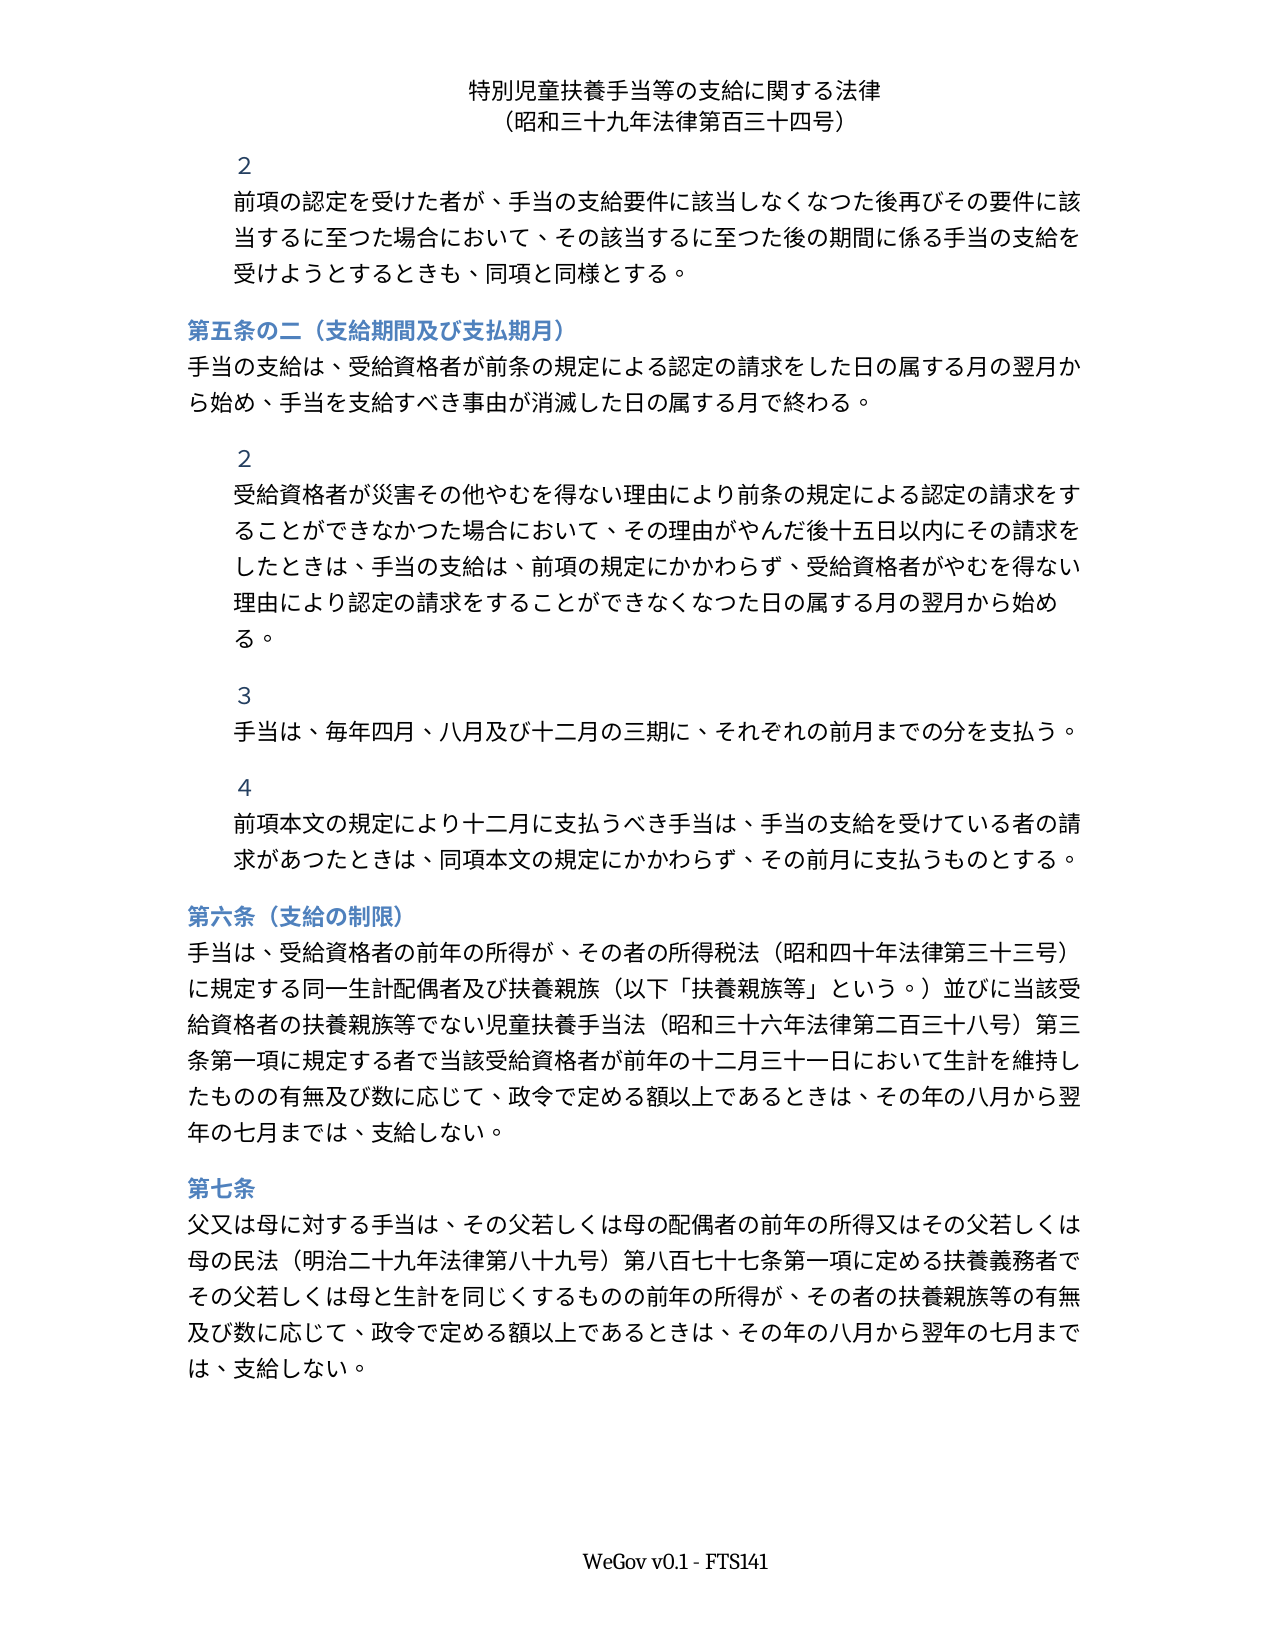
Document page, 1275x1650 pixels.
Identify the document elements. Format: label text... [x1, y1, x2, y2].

text 父又は母に対する手当は、その父若しくは母の配偶者の前年の所得又はその父若しくは母の民法（明治二十九年法律第八十九号）第八百七十七条第一項に定める扶養義務者でその父若しくは母と生計を同じくするものの前年の所得が、その者の扶養親族等の有無及び数に応じて、政令で定める額以上であるときは、その年の八月から翌年の七月までは、支給しない。 [187, 1209, 1087, 1384]
text 手当は、毎年四月、八月及び十二月の三期に、それぞれの前月までの分を支払う。 [233, 716, 1087, 747]
subtitle 第七条 [187, 1173, 1087, 1205]
text 手当は、受給資格者の前年の所得が、その者の所得税法（昭和四十年法律第三十三号）に規定する同一生計配偶者及び扶養親族（以下「扶養親族等」という。）並びに当該受給資格者の扶養親族等でない児童扶養手当法（昭和三十六年法律第二百三十八号）第三条第一項に規定する者で当該受給資格者が前年の十二月三十一日において生計を維持したものの有無及び数に応じて、政令で定める額以上であるときは、その年の八月から翌年の七月までは、支給しない。 [187, 937, 1087, 1148]
text 前項本文の規定により十二月に支払うべき手当は、手当の支給を受けている者の請求があつたときは、同項本文の規定にかかわらず、その前月に支払うものとする。 [233, 808, 1087, 876]
text 前項の認定を受けた者が、手当の支給要件に該当しなくなつた後再びその要件に該当するに至つた場合において、その該当するに至つた後の期間に係る手当の支給を受けようとするときも、同項と同様とする。 [233, 186, 1087, 289]
subtitle ２ [233, 443, 1087, 474]
subtitle 第五条の二（支給期間及び支払期月） [187, 314, 1087, 346]
text 受給資格者が災害その他やむを得ない理由により前条の規定による認定の請求をすることができなかつた場合において、その理由がやんだ後十五日以内にその請求をしたときは、手当の支給は、前項の規定にかかわらず、受給資格者がやむを得ない理由により認定の請求をすることができなくなつた日の属する月の翌月から始める。 [233, 479, 1087, 654]
subtitle ３ [233, 680, 1087, 711]
subtitle ２ [233, 150, 1087, 181]
subtitle 第六条（支給の制限） [187, 901, 1087, 932]
subtitle ４ [233, 772, 1087, 804]
text 手当の支給は、受給資格者が前条の規定による認定の請求をした日の属する月の翌月から始め、手当を支給すべき事由が消滅した日の属する月で終わる。 [187, 351, 1087, 418]
